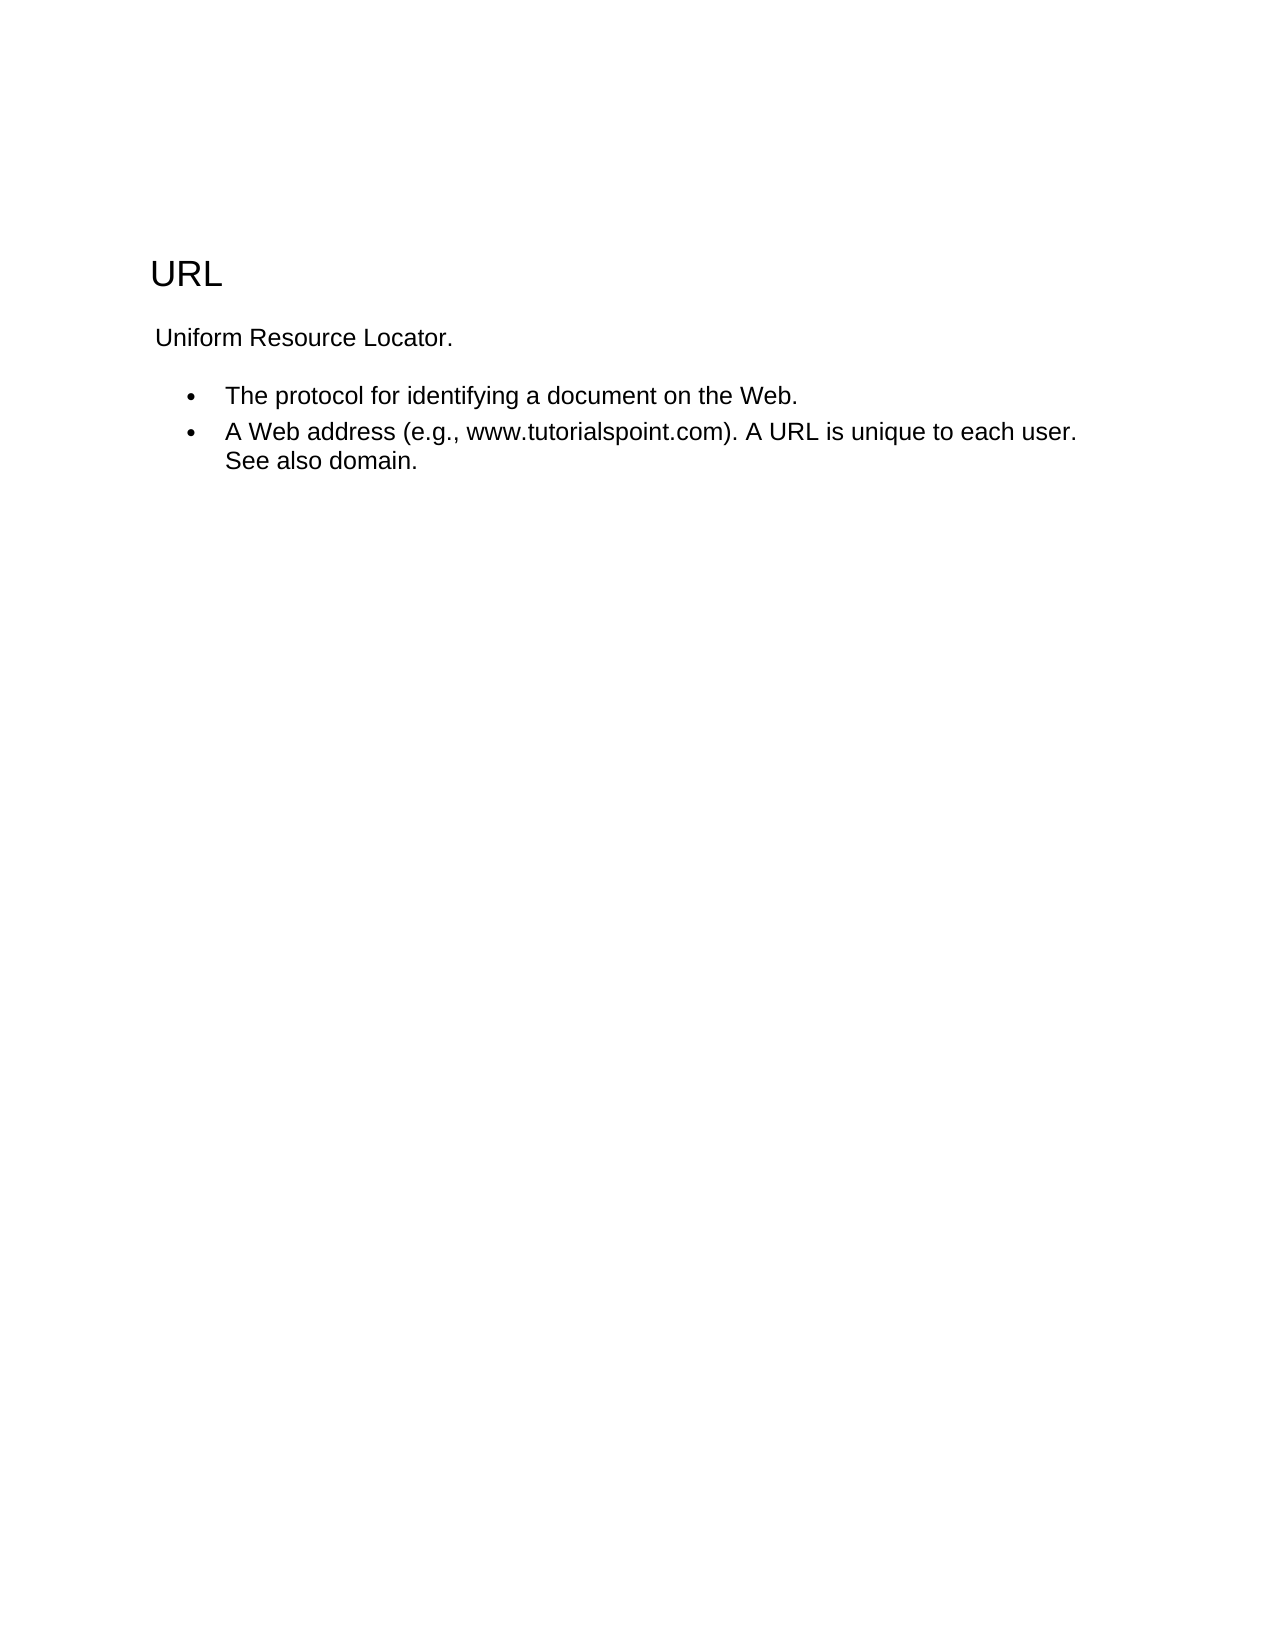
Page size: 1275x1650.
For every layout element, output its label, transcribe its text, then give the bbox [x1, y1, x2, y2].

list The protocol for identifying a document on the Web. [187, 381, 1125, 409]
text URL [150, 252, 1125, 294]
text Uniform Resource Locator. [155, 323, 1120, 352]
list A Web address (e.g., www.tutorialspoint.com). A URL is unique to each user. See also domain. [187, 417, 1125, 475]
